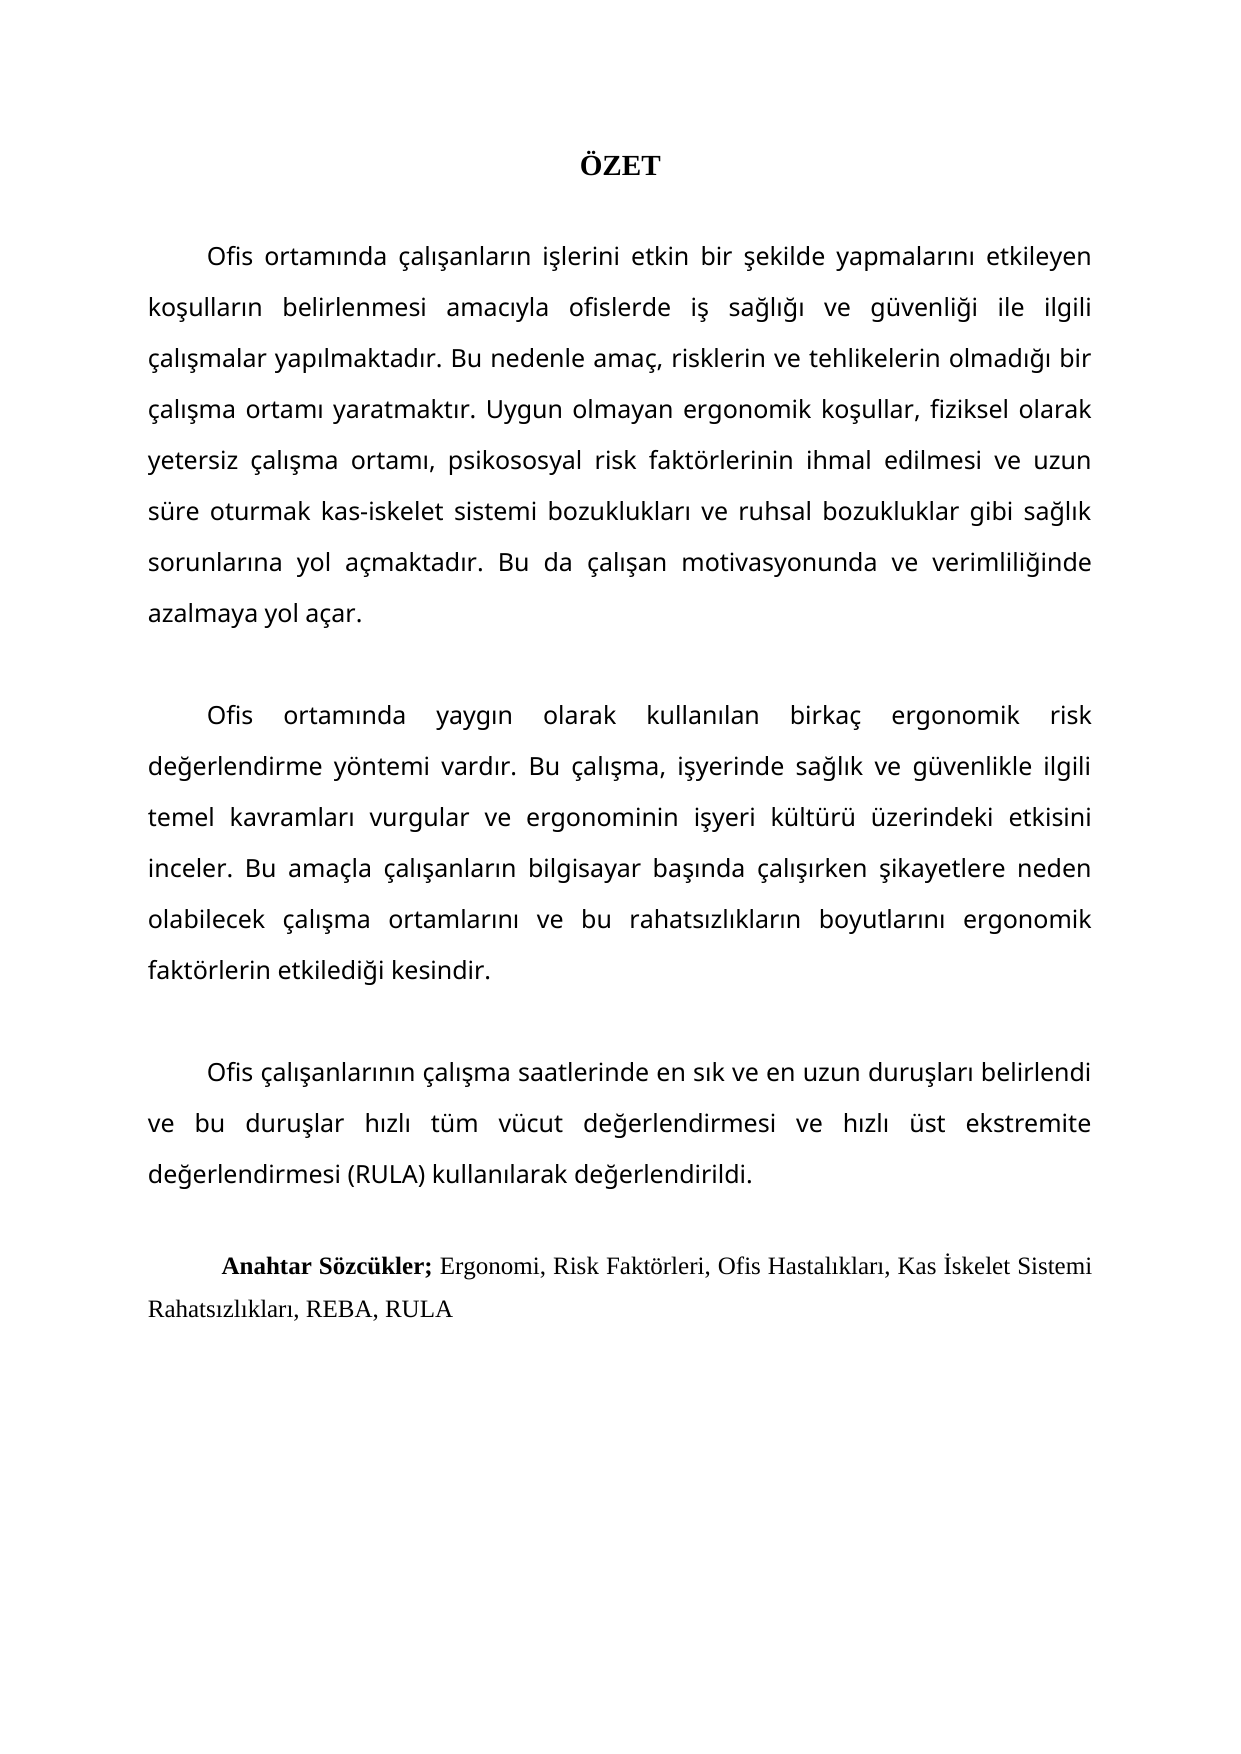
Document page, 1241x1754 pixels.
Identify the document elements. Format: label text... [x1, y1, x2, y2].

text Anahtar Sözcükler; Ergonomi, Risk Faktörleri, Ofis Hastalıkları, Kas İskelet Sistemi Rahatsızlıkları, REBA, RULA [148, 1251, 1093, 1323]
text Ofis ortamında yaygın olarak kullanılan birkaç ergonomik risk değerlendirme yöntemi vardır. Bu çalışma, işyerinde sağlık ve güvenlikle ilgili temel kavramları vurgular ve ergonominin işyeri kültürü üzerindeki etkisini inceler. Bu amaçla çalışanların bilgisayar başında çalışırken şikayetlere neden olabilecek çalışma ortamlarını ve bu rahatsızlıkların boyutlarını ergonomik faktörlerin etkilediği kesindir. [148, 698, 1093, 987]
text Ofis çalışanlarının çalışma saatlerinde en sık ve en uzun duruşları belirlendi ve bu duruşlar hızlı tüm vücut değerlendirmesi ve hızlı üst ekstremite değerlendirmesi (RULA) kullanılarak değerlendirildi. [148, 1055, 1093, 1191]
subtitle ÖZET [148, 148, 1093, 181]
text Ofis ortamında çalışanların işlerini etkin bir şekilde yapmalarını etkileyen koşulların belirlenmesi amacıyla ofislerde iş sağlığı ve güvenliği ile ilgili çalışmalar yapılmaktadır. Bu nedenle amaç, risklerin ve tehlikelerin olmadığı bir çalışma ortamı yaratmaktır. Uygun olmayan ergonomik koşullar, fiziksel olarak yetersiz çalışma ortamı, psikososyal risk faktörlerinin ihmal edilmesi ve uzun süre oturmak kas-iskelet sistemi bozuklukları ve ruhsal bozukluklar gibi sağlık sorunlarına yol açmaktadır. Bu da çalışan motivasyonunda ve verimliliğinde azalmaya yol açar. [148, 238, 1093, 629]
